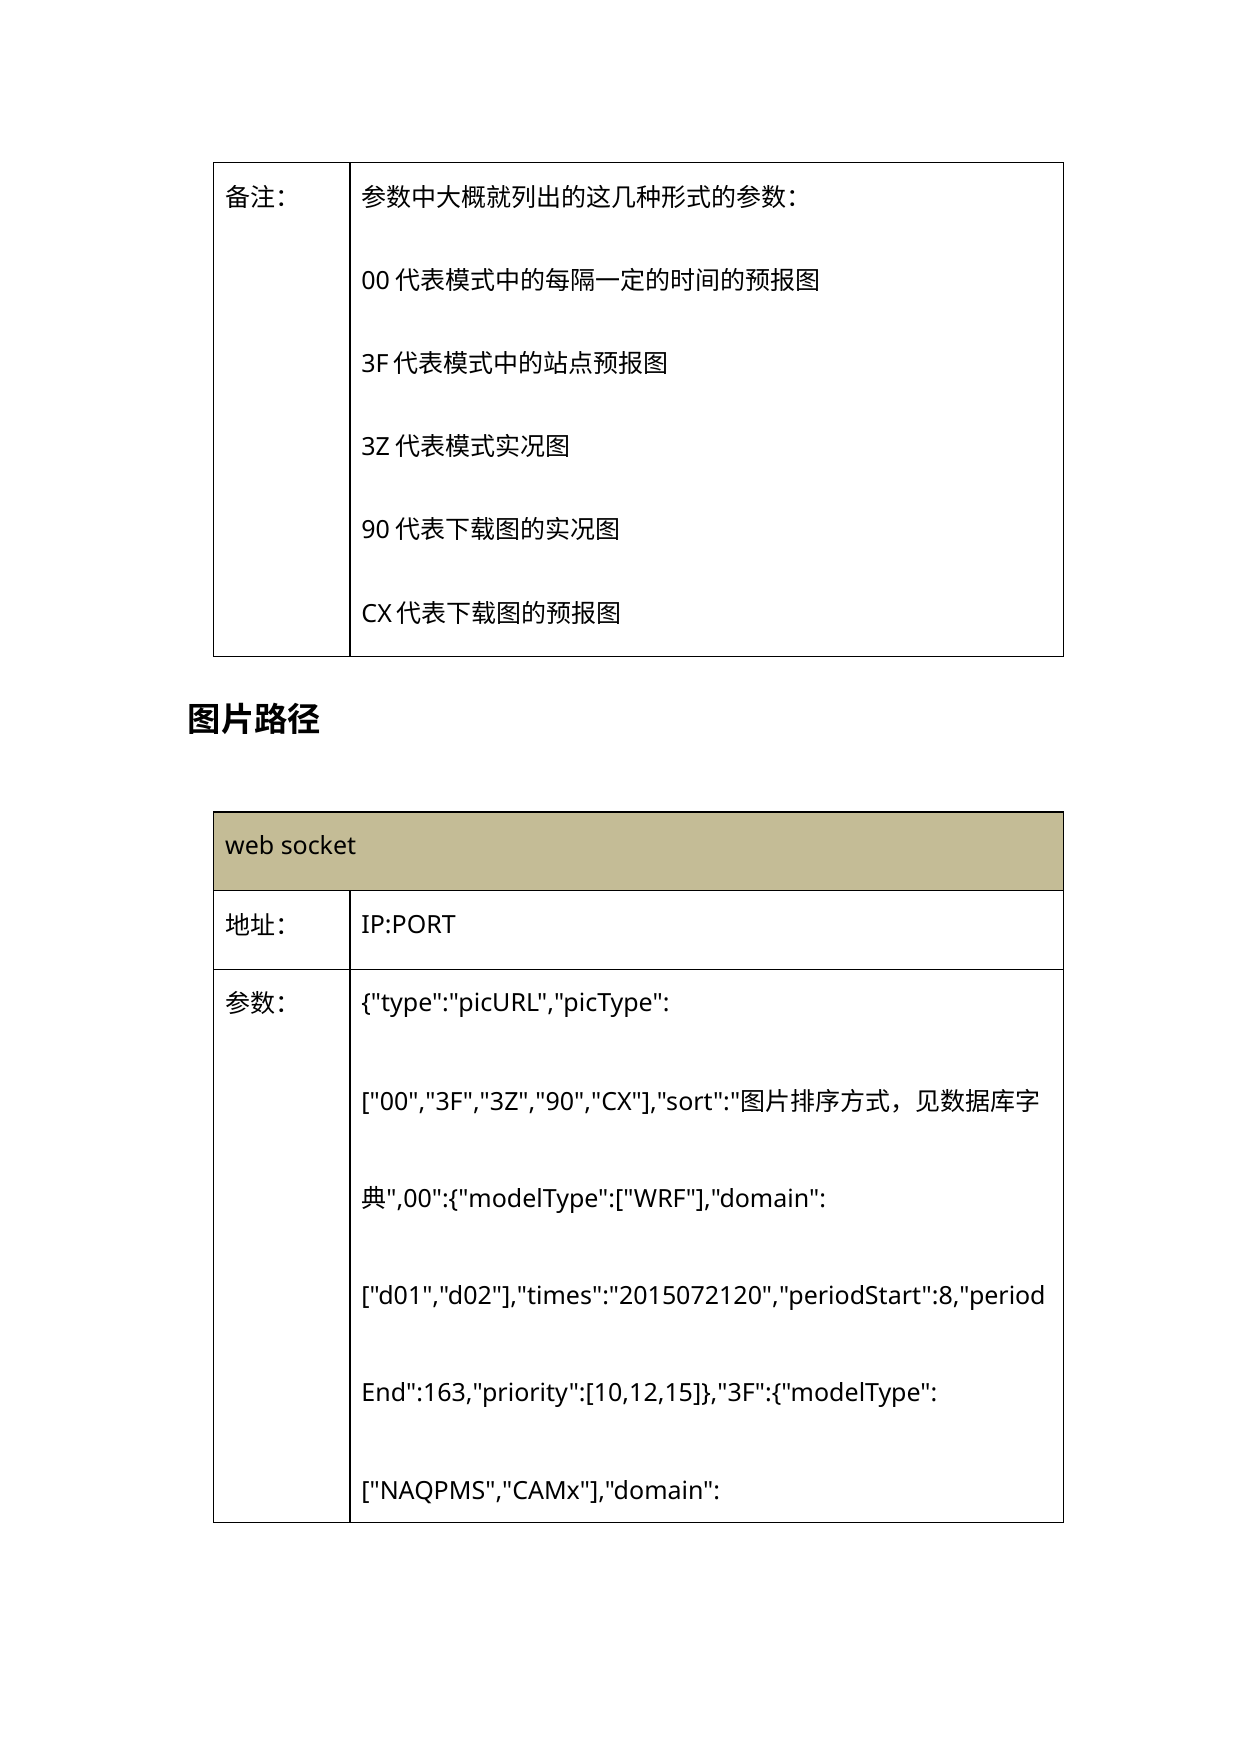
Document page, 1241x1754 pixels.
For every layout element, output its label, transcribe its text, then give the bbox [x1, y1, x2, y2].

table_cell IP:PORT [351, 891, 1063, 968]
table_cell 参数中大概就列出的这几种形式的参数： 00代表模式中的每隔一定的时间的预报图 3F代表模式中的站点预报图 3Z代表模式实况图 90代表下载图的实况图 CX代表下载图的预报图 [351, 163, 1063, 656]
table_cell 参数： [214, 970, 349, 1522]
table_cell 地址： [214, 891, 349, 968]
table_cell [351, 970, 1063, 1522]
table_header web socket [214, 813, 1063, 890]
table_cell 备注： [214, 163, 349, 656]
subtitle 图片路径 [187, 684, 1053, 749]
